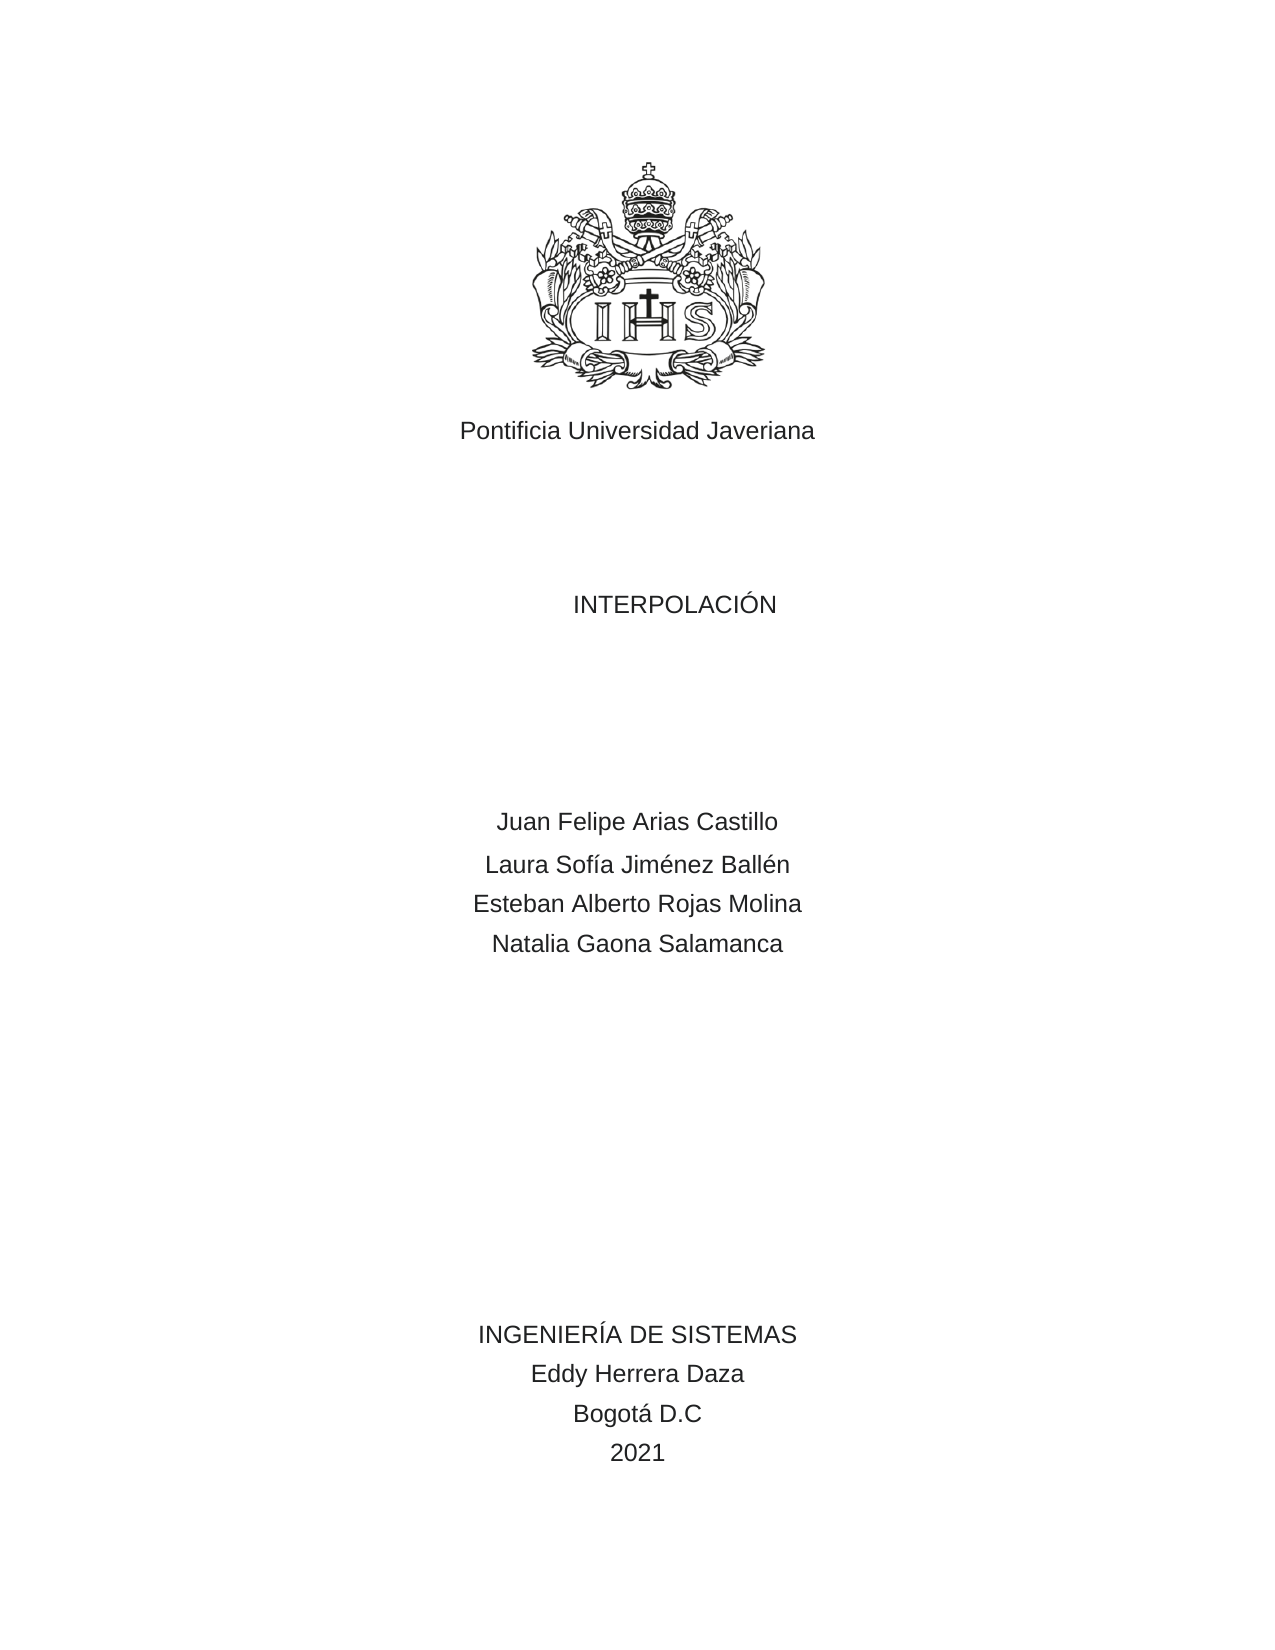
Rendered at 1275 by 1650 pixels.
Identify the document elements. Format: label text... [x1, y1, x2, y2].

text Natalia Gaona Salamanca [177, 928, 1098, 957]
text INGENIERÍA DE SISTEMAS [177, 1320, 1098, 1349]
text 2021 [177, 1438, 1098, 1466]
picture [511, 143, 796, 392]
text INTERPOLACIÓN [177, 589, 1098, 618]
text Eddy Herrera Daza [177, 1359, 1098, 1388]
text Esteban Alberto Rojas Molina [177, 889, 1098, 918]
text Juan Felipe Arias Castillo [177, 807, 1098, 836]
text Bogotá D.C [177, 1398, 1098, 1427]
text Pontificia Universidad Javeriana [177, 416, 1098, 444]
text Laura Sofía Jiménez Ballén [177, 850, 1098, 879]
